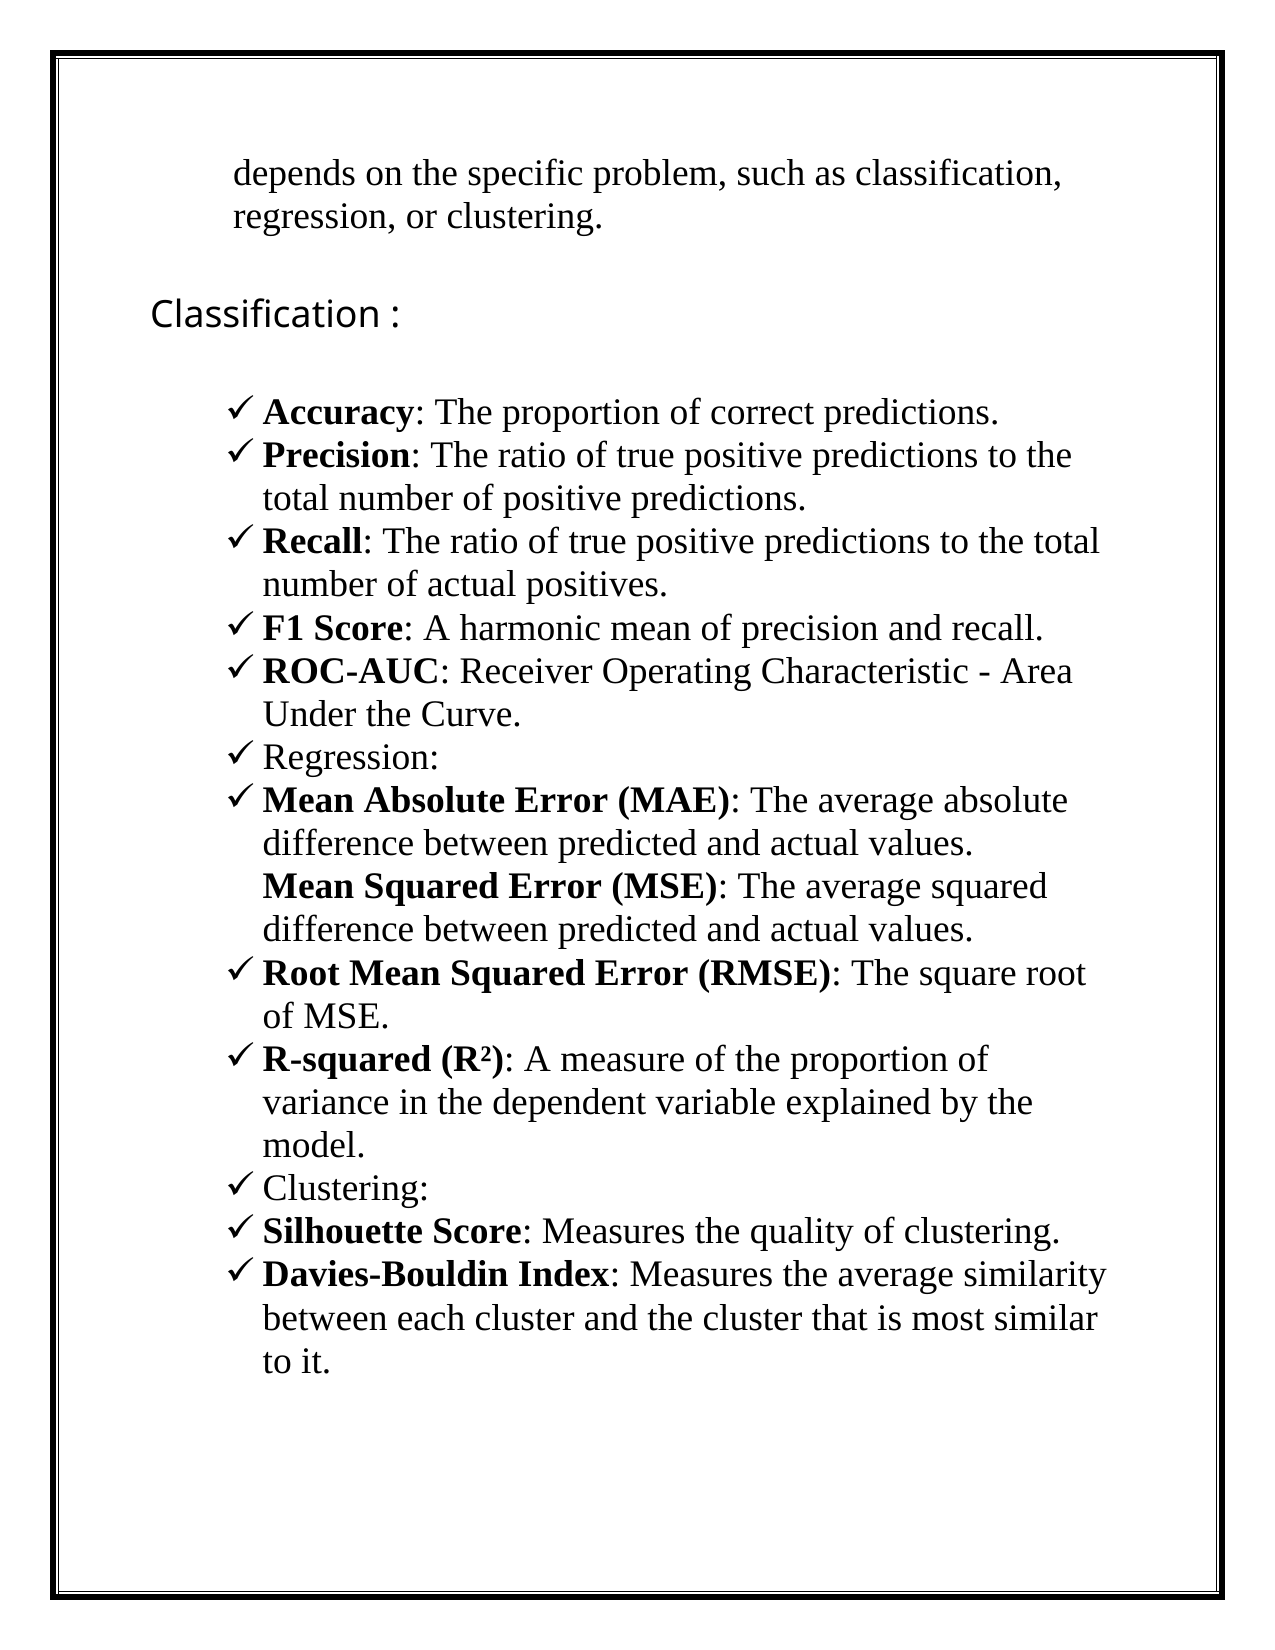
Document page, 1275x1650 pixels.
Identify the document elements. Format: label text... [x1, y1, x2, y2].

list F1 Score: A harmonic mean of precision and recall. [225, 605, 1125, 648]
list Accuracy: The proportion of correct predictions. [225, 389, 1125, 432]
list Davies-Bouldin Index: Measures the average similarity between each cluster and the cluster that is most similar to it. [225, 1252, 1125, 1381]
list Precision: The ratio of true positive predictions to the total number of positive predictions. [225, 432, 1125, 519]
text Classification : [150, 287, 1125, 338]
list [195, 150, 1125, 236]
list Regression: [225, 734, 1125, 777]
list Silhouette Score: Measures the quality of clustering. [225, 1209, 1125, 1252]
list ROC-AUC: Receiver Operating Characteristic - Area Under the Curve. [225, 648, 1125, 734]
list Mean Absolute Error (MAE): The average absolute difference between predicted and actual values. [225, 777, 1125, 864]
list Root Mean Squared Error (RMSE): The square root of MSE. [225, 950, 1125, 1036]
list R-squared (R²): A measure of the proportion of variance in the dependent variable explained by the model. [225, 1036, 1125, 1166]
list Mean Squared Error (MSE): The average squared difference between predicted and actual values. [262, 864, 1125, 950]
list Clustering: [225, 1166, 1125, 1209]
list Recall: The ratio of true positive predictions to the total number of actual positives. [225, 519, 1125, 605]
